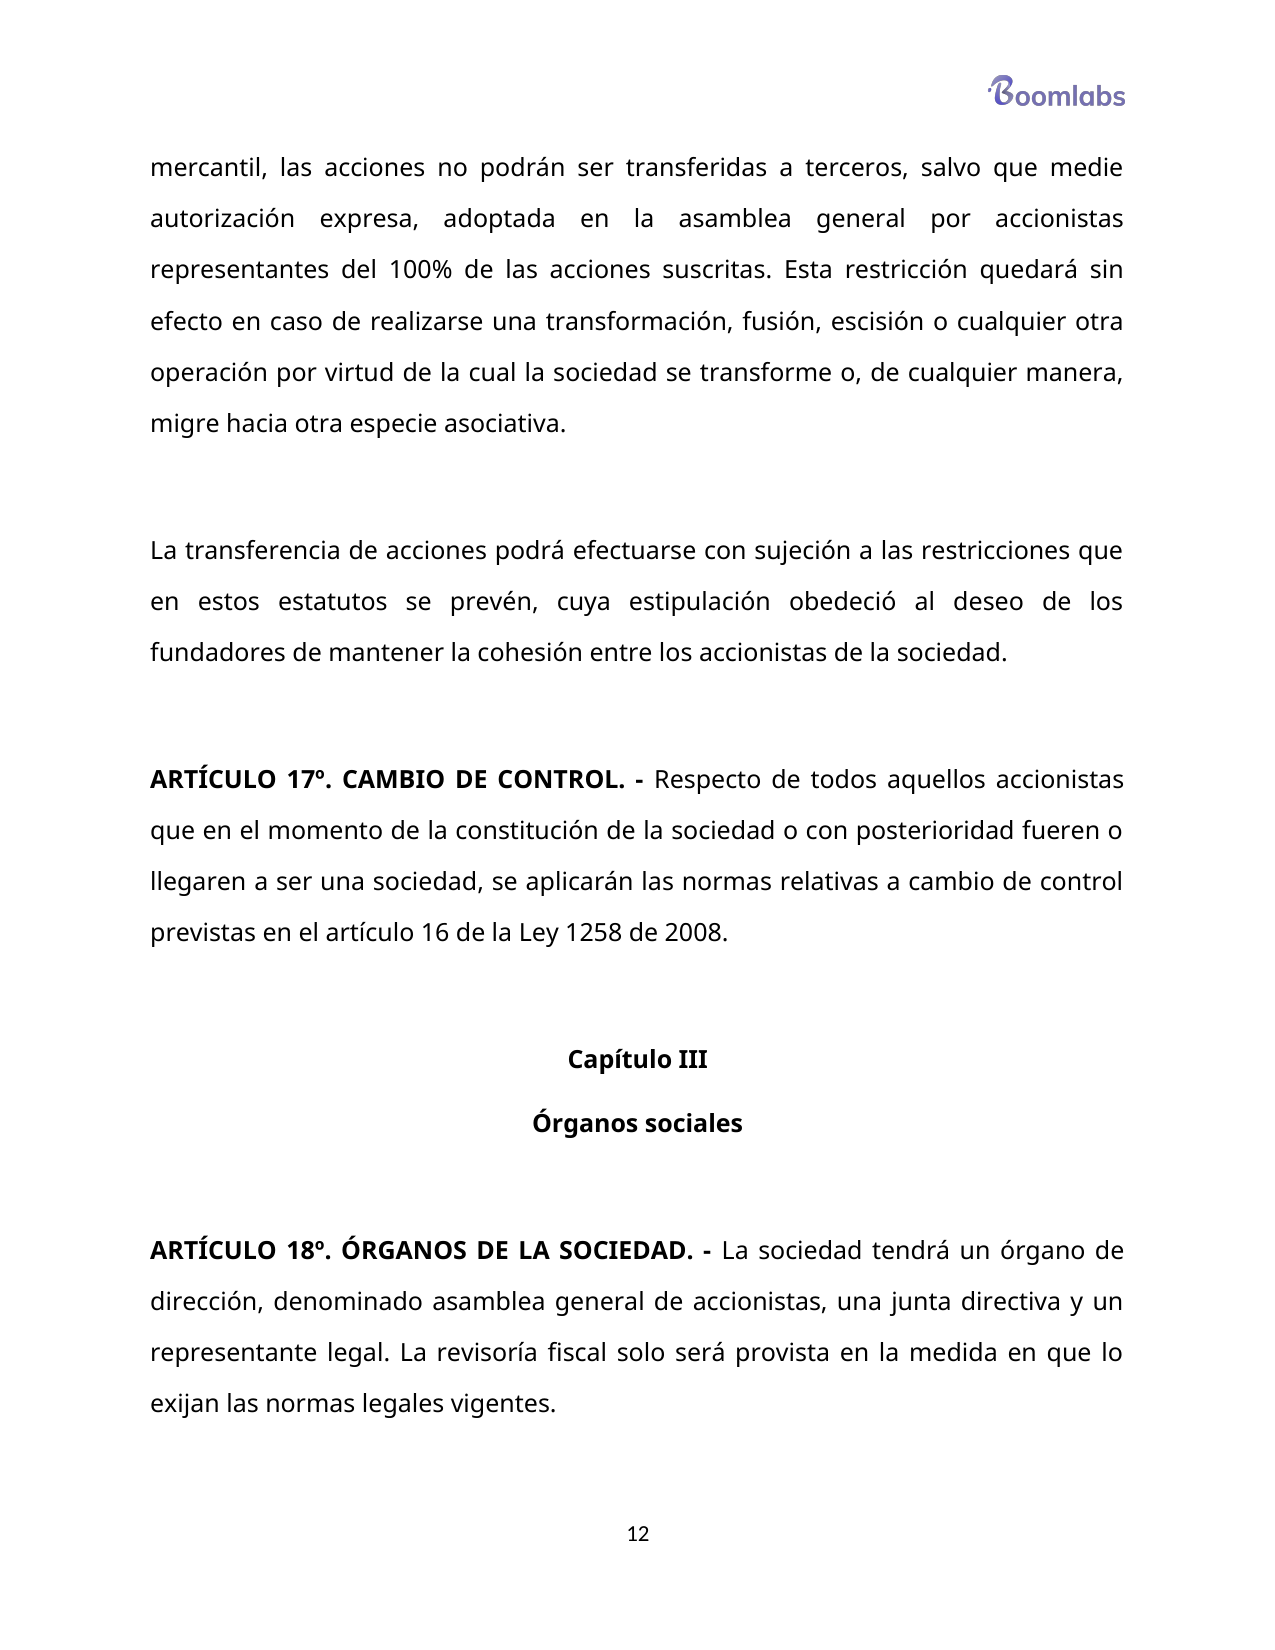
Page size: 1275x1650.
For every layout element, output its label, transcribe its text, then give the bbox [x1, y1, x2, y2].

picture [987, 75, 1125, 107]
text ARTÍCULO 18º. ÓRGANOS DE LA SOCIEDAD. - La sociedad tendrá un órgano de dirección, denominado asamblea general de accionistas, una junta directiva y un representante legal. La revisoría fiscal solo será provista en la medida en que lo exijan las normas legales vigentes. [150, 1232, 1125, 1419]
text La transferencia de acciones podrá efectuarse con sujeción a las restricciones que en estos estatutos se prevén, cuya estipulación obedeció al deseo de los fundadores de mantener la cohesión entre los accionistas de la sociedad. [150, 532, 1125, 668]
text ARTÍCULO 17º. CAMBIO DE CONTROL. - Respecto de todos aquellos accionistas que en el momento de la constitución de la sociedad o con posterioridad fueren o llegaren a ser una sociedad, se aplicarán las normas relativas a cambio de control previstas en el artículo 16 de la Ley 1258 de 2008. [150, 761, 1125, 949]
text Capítulo III [150, 1042, 1125, 1076]
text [150, 150, 1125, 439]
text Órganos sociales [150, 1105, 1125, 1139]
